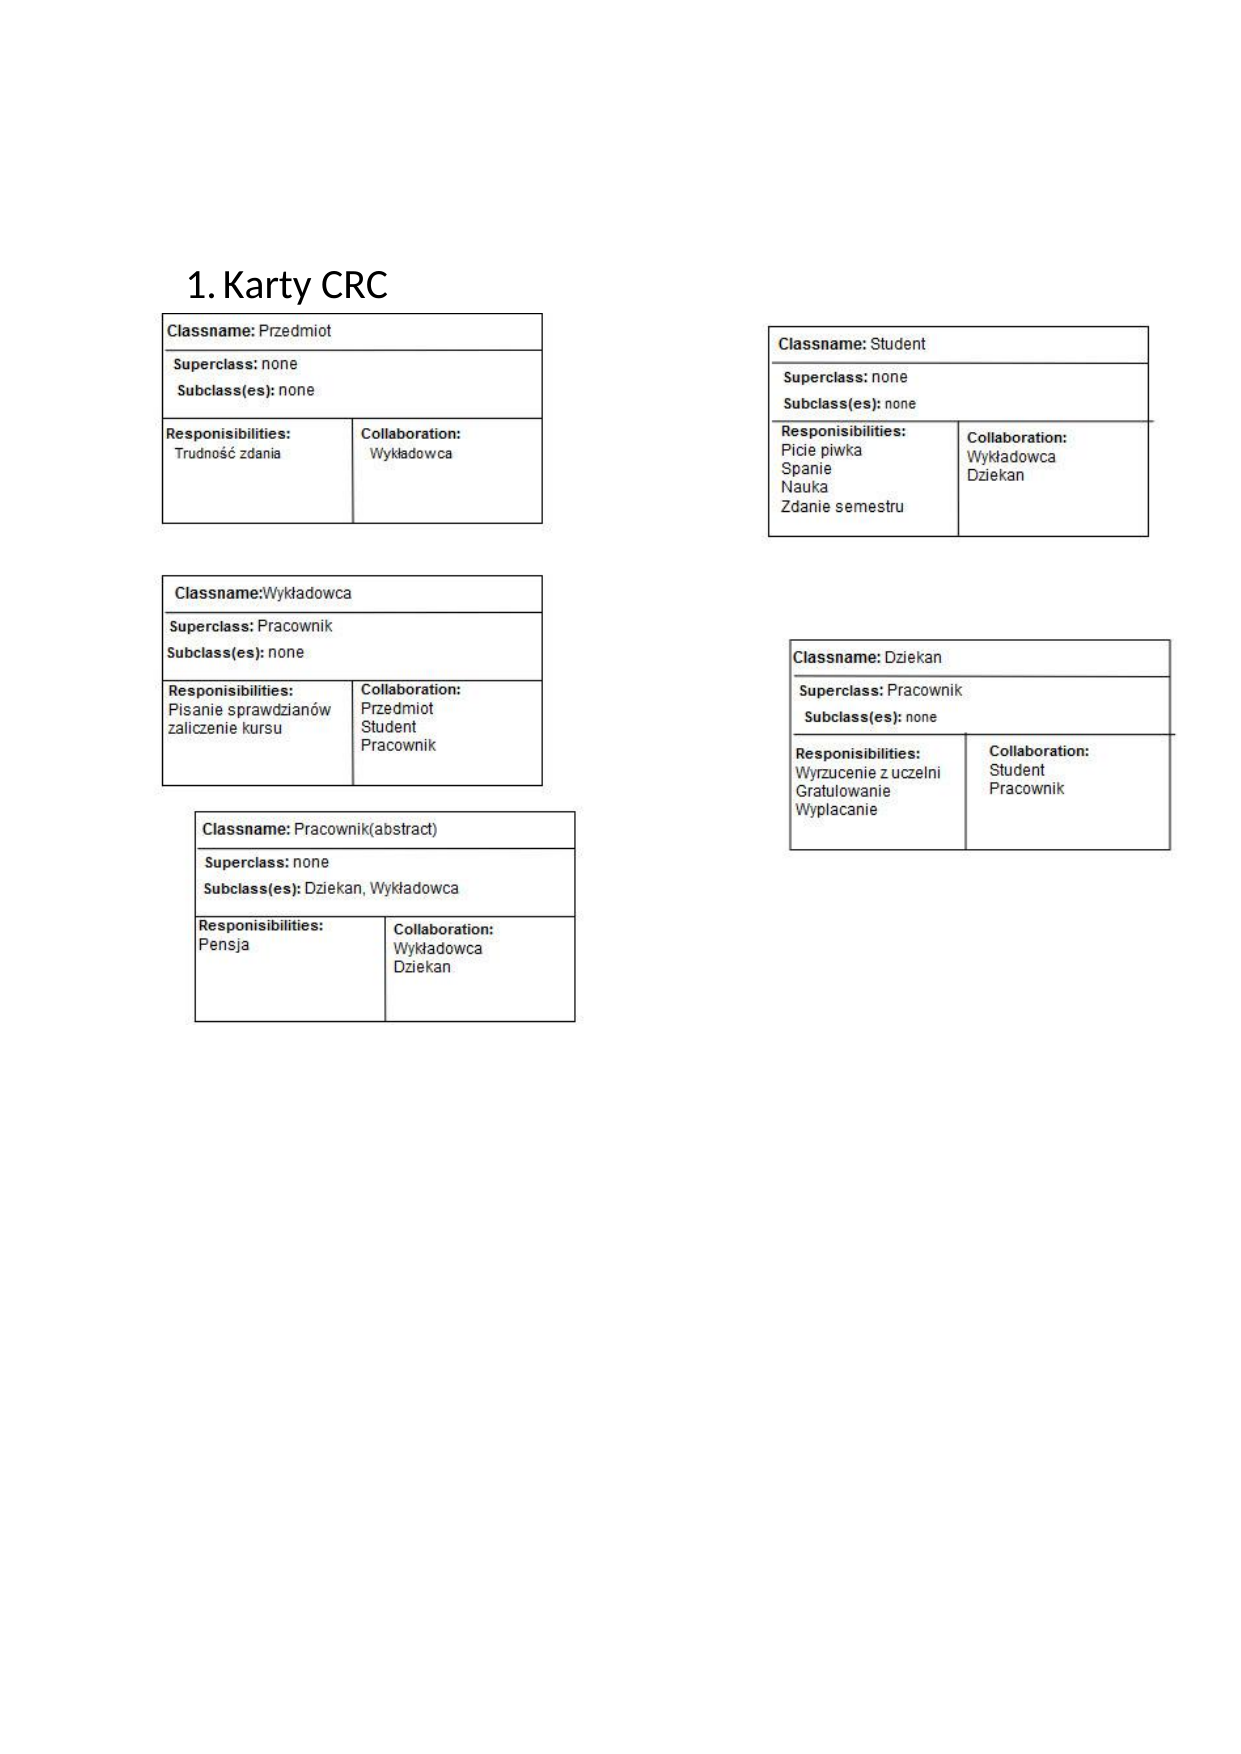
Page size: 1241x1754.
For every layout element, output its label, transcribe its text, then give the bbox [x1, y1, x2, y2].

picture [18, 313, 1178, 1025]
list Karty CRC [185, 258, 1093, 309]
